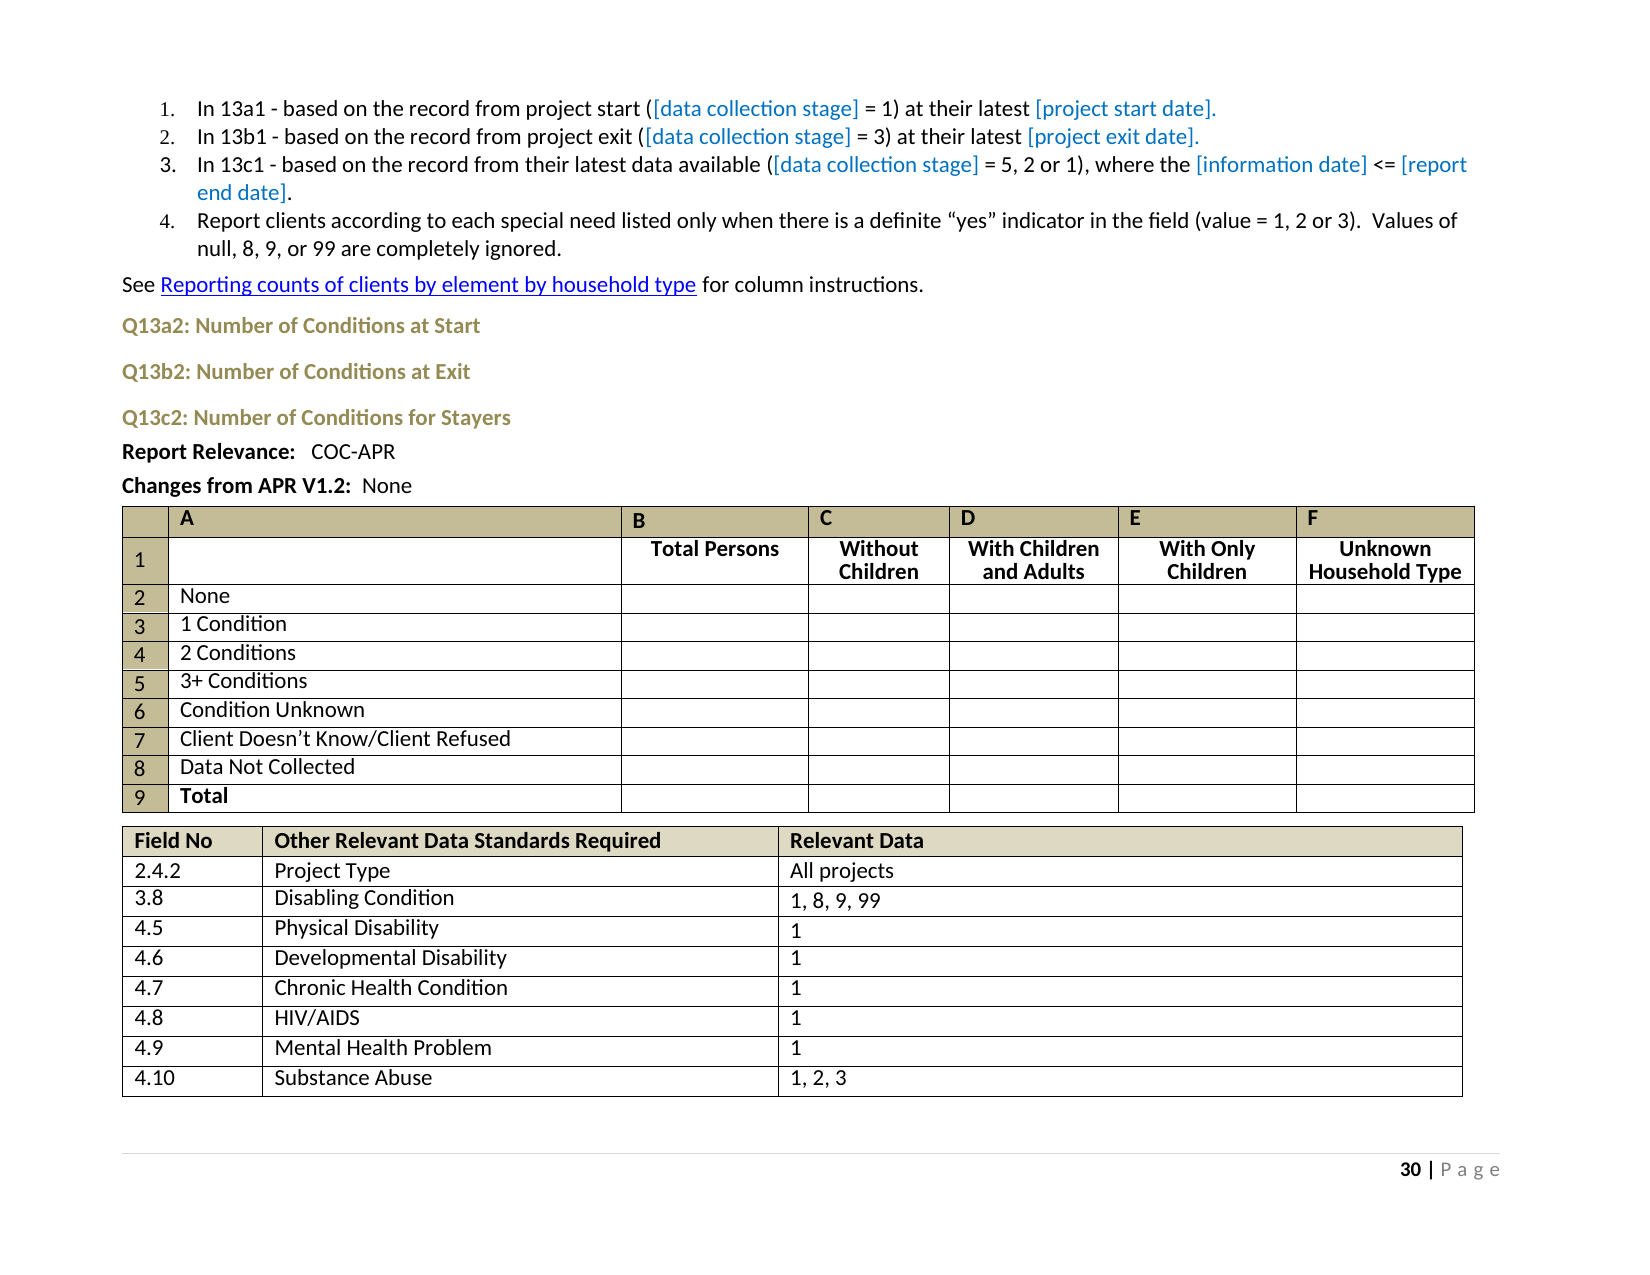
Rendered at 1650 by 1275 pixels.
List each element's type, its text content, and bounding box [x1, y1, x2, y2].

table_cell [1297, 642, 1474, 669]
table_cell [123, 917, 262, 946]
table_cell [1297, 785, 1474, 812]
subtitle Q13a2: Number of Conditions at Start [122, 312, 1500, 339]
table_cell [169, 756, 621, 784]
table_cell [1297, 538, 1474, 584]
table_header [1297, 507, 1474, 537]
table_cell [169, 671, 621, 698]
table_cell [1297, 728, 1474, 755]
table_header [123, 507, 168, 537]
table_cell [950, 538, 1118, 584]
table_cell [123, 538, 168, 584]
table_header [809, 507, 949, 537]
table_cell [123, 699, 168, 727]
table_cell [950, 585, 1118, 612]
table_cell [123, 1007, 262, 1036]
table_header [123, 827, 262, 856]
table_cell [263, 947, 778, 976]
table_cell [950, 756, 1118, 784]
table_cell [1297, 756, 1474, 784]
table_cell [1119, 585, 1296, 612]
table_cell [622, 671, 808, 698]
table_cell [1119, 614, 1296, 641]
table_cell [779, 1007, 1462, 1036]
text Changes from APR V1.2: None [122, 471, 1500, 499]
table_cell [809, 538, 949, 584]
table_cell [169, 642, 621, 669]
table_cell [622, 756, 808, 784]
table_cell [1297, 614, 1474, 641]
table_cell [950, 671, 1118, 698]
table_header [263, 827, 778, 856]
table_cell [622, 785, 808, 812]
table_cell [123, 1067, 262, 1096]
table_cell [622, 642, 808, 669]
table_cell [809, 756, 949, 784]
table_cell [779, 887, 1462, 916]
list In 13a1 - based on the record from project start ([data collection stage] = 1) at their latest [project start date]. [159, 94, 1500, 122]
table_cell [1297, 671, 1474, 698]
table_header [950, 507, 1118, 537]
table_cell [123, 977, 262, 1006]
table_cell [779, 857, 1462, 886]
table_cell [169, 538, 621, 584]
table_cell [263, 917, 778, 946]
text Report Relevance: COC-APR [122, 437, 1500, 465]
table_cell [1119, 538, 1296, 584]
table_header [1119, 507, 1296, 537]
list Report clients according to each special need listed only when there is a definite “yes” indicator in the field (value = 1, 2 or 3). Values of null, 8, 9, or 99 are completely ignored. [159, 206, 1500, 262]
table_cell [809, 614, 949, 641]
subtitle Q13c2: Number of Conditions for Stayers [122, 403, 1500, 431]
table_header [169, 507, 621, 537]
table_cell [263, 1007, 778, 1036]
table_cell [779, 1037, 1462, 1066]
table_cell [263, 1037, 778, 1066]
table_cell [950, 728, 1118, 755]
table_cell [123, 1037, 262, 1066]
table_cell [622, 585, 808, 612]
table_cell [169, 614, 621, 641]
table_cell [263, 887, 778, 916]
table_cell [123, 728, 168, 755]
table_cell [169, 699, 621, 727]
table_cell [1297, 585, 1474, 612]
text See Reporting counts of clients by element by household type for column instructions. [122, 271, 1500, 299]
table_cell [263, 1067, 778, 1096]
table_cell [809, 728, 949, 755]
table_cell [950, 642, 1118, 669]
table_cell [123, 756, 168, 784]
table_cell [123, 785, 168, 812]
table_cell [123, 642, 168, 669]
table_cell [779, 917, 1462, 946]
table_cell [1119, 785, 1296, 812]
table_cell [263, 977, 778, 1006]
list In 13b1 - based on the record from project exit ([data collection stage] = 3) at their latest [project exit date]. [159, 122, 1500, 150]
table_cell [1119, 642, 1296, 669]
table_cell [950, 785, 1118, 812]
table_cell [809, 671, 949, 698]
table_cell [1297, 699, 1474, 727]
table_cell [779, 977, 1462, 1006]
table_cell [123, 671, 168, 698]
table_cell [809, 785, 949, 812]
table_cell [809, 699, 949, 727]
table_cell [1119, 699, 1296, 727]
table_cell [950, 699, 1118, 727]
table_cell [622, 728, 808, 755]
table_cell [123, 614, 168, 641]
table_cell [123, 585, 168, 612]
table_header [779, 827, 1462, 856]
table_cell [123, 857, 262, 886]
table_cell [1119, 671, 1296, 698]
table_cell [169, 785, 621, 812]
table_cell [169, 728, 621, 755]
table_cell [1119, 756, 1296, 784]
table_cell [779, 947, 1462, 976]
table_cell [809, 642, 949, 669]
subtitle Q13b2: Number of Conditions at Exit [122, 357, 1500, 385]
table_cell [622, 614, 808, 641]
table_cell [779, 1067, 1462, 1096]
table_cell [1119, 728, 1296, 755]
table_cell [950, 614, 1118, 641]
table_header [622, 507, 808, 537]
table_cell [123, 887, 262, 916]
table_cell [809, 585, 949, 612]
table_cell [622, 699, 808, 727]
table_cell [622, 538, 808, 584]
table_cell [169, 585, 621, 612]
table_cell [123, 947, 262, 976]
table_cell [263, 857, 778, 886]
list In 13c1 - based on the record from their latest data available ([data collection stage] = 5, 2 or 1), where the [information date] <= [report end date]. [159, 150, 1500, 206]
